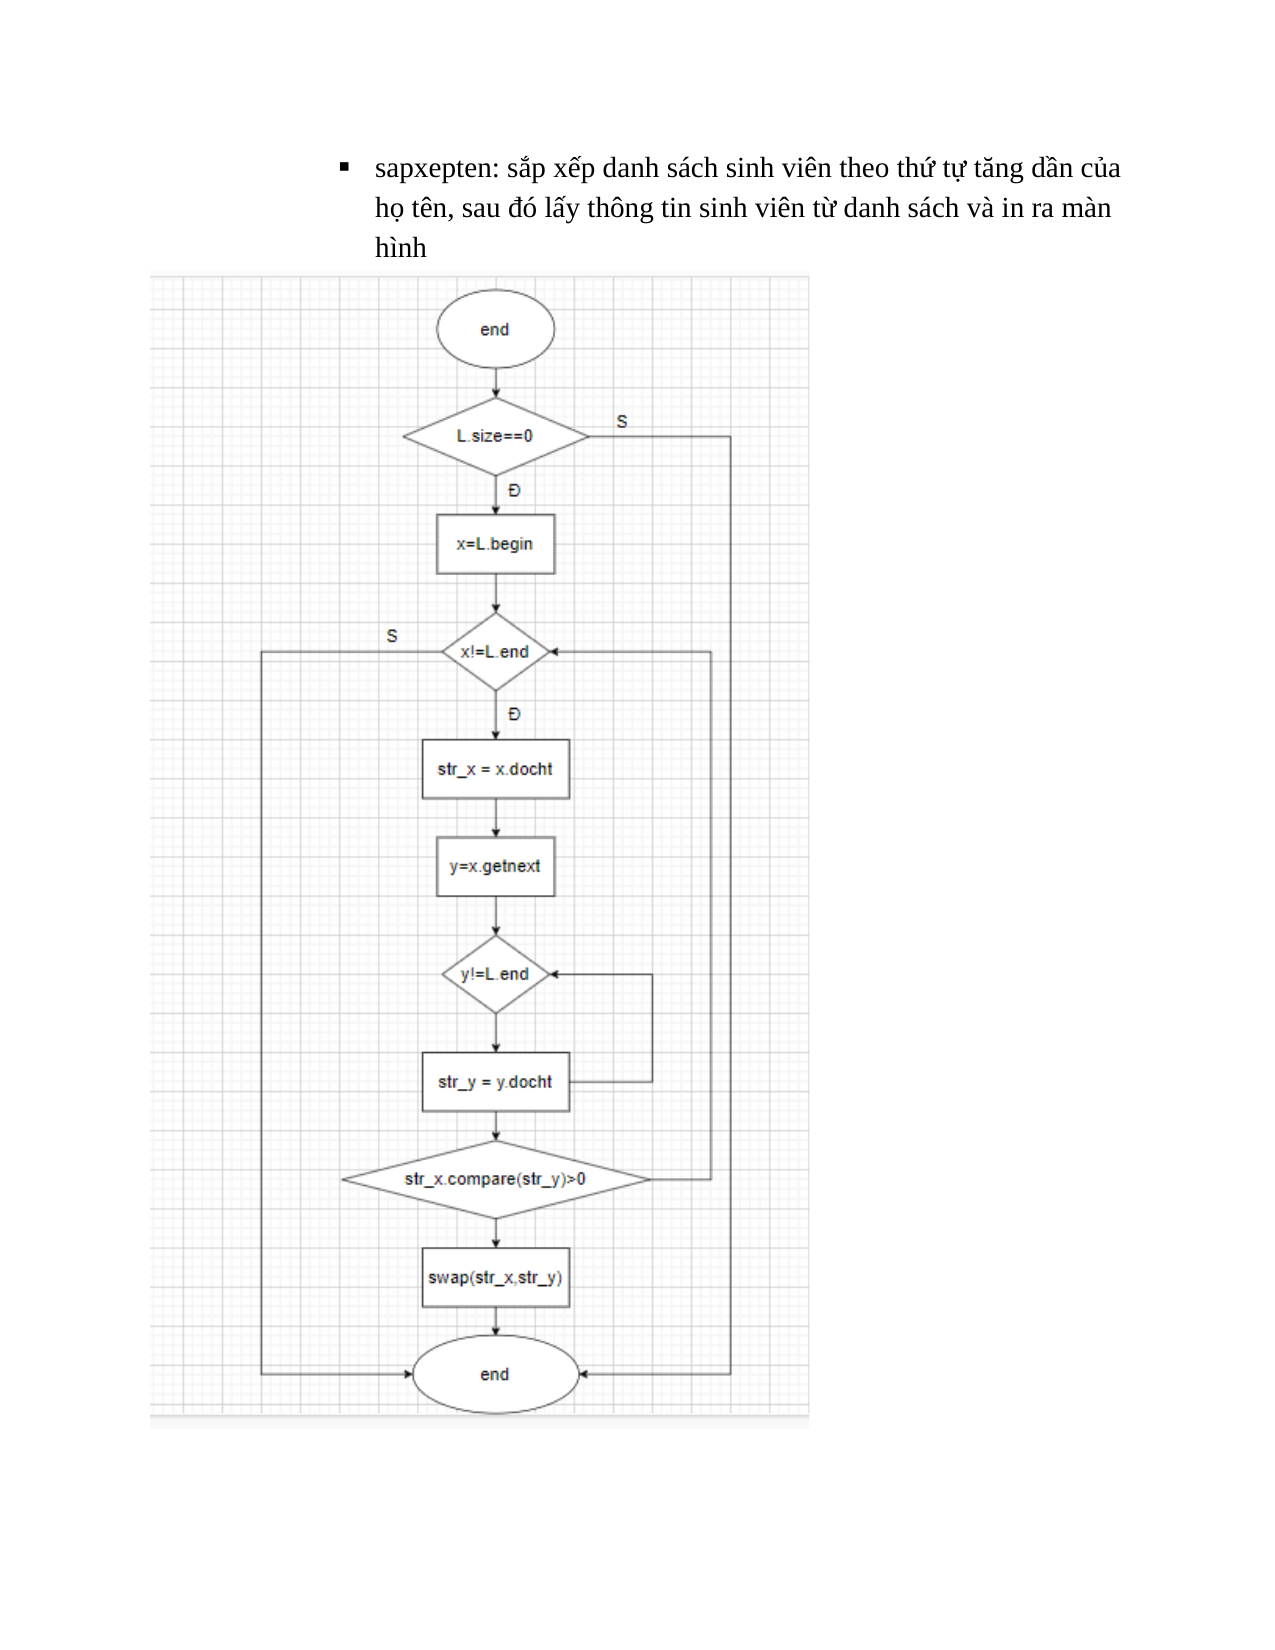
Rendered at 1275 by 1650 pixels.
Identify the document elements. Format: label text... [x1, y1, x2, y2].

picture [150, 270, 810, 1429]
list sapxepten: sắp xếp danh sách sinh viên theo thứ tự tăng dần của họ tên, sau đó lấy thông tin sinh viên từ danh sách và in ra màn hình [337, 150, 1125, 264]
